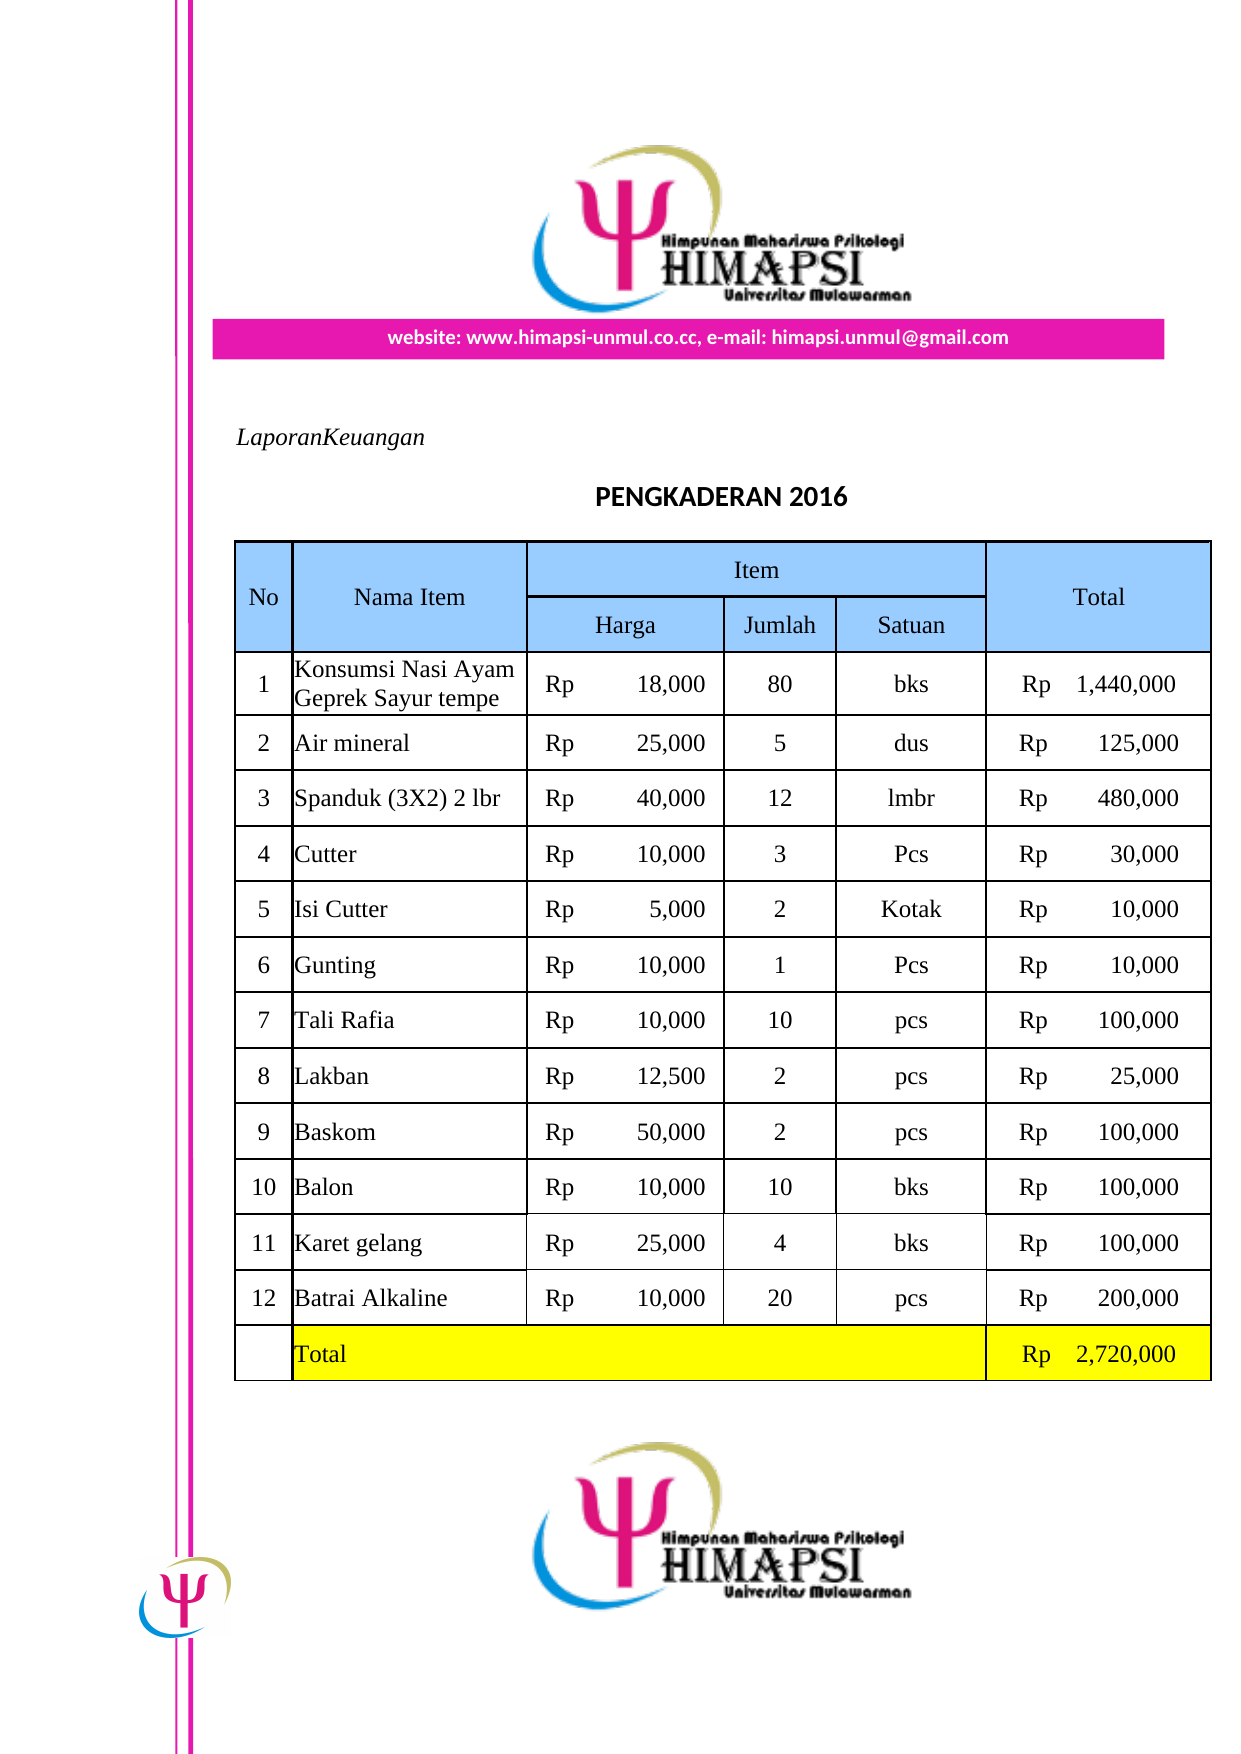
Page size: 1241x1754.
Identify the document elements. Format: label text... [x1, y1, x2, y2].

table_cell Cutter [294, 827, 526, 880]
table_cell Jumlah [725, 598, 835, 651]
table_cell 2 [725, 1049, 835, 1102]
table_cell 7 [236, 993, 291, 1047]
table_cell Item [528, 543, 985, 595]
table_cell pcs [837, 1270, 986, 1324]
table_cell Rp 25,000 [987, 1049, 1210, 1102]
table_cell Rp 40,000 [528, 771, 723, 824]
table_cell 2 [725, 882, 835, 936]
table_cell 80 [725, 653, 835, 713]
table_cell pcs [837, 1049, 985, 1102]
table_cell Nama Item [294, 543, 526, 651]
table_cell 4 [724, 1214, 836, 1269]
table_cell 3 [725, 827, 835, 880]
table_cell 10 [725, 1160, 835, 1213]
picture [506, 1420, 927, 1629]
picture [139, 1557, 231, 1638]
table_cell Balon [294, 1160, 526, 1213]
table_cell Harga [528, 598, 723, 651]
table_cell Satuan [837, 598, 985, 651]
table_cell Total [987, 542, 1210, 651]
table_cell Rp 25,000 [527, 1214, 723, 1269]
table_cell bks [837, 1160, 985, 1213]
table_cell Air mineral [294, 716, 526, 769]
table_cell Gunting [294, 938, 526, 991]
table_cell Rp 100,000 [987, 993, 1210, 1047]
table_cell bks [837, 1214, 986, 1269]
table_cell Rp 2,720,000 [987, 1326, 1210, 1380]
table_cell 12 [236, 1271, 291, 1324]
table_cell Konsumsi Nasi Ayam Geprek Sayur tempe [294, 653, 526, 713]
table_cell Rp 10,000 [528, 938, 723, 991]
table_cell Rp 30,000 [987, 827, 1210, 880]
table_cell pcs [837, 1104, 985, 1158]
table_header PENGKADERAN 2016 [235, 476, 1209, 540]
table_cell Isi Cutter [294, 882, 526, 936]
table_cell [236, 1326, 291, 1380]
table_cell Rp 125,000 [987, 716, 1210, 769]
table_cell Rp 12,500 [528, 1049, 723, 1102]
table_cell dus [837, 716, 985, 769]
table_cell Rp 1,440,000 [987, 653, 1210, 713]
table_cell pcs [837, 993, 985, 1047]
table_cell Rp 5,000 [528, 882, 723, 936]
table_cell 5 [236, 882, 291, 936]
table_cell Batrai Alkaline [294, 1271, 526, 1324]
table_cell Rp 25,000 [528, 716, 723, 769]
table_cell Rp 10,000 [528, 1160, 723, 1213]
table_cell Rp 480,000 [987, 771, 1210, 824]
picture [139, 1620, 160, 1638]
table_cell Rp 18,000 [528, 653, 723, 713]
table_cell 3 [236, 771, 291, 824]
table_cell 1 [236, 653, 291, 713]
table_cell Rp 10,000 [987, 882, 1210, 936]
table_cell 9 [236, 1104, 291, 1158]
table_cell lmbr [837, 771, 985, 824]
table_cell 8 [236, 1049, 291, 1102]
table_cell Pcs [837, 938, 985, 991]
table_cell 10 [725, 993, 835, 1047]
text LaporanKeuangan [236, 422, 1122, 451]
table_cell Kotak [837, 882, 985, 936]
table_cell Pcs [837, 827, 985, 880]
table_cell Rp 100,000 [987, 1215, 1210, 1269]
table_cell Rp 200,000 [987, 1271, 1210, 1324]
table_cell bks [837, 653, 985, 713]
table_cell 12 [725, 771, 835, 824]
table_cell Rp 100,000 [987, 1104, 1210, 1158]
table_cell Baskom [294, 1104, 526, 1158]
table_cell 4 [236, 827, 291, 880]
table_cell Rp 10,000 [527, 1270, 723, 1324]
table_cell 10 [236, 1160, 291, 1213]
picture [506, 123, 927, 318]
table_cell Spanduk (3X2) 2 lbr [294, 771, 526, 824]
table_cell Tali Rafia [294, 993, 526, 1047]
table_cell Rp 50,000 [528, 1104, 723, 1158]
table_cell 2 [236, 716, 291, 769]
table_cell 5 [725, 716, 835, 769]
table_cell Total [294, 1326, 985, 1380]
table_cell 2 [725, 1104, 835, 1158]
table_cell Rp 10,000 [987, 938, 1210, 991]
table_cell Rp 10,000 [528, 993, 723, 1047]
table_cell 6 [236, 938, 291, 991]
table_cell 1 [725, 938, 835, 991]
table_cell 20 [724, 1270, 836, 1324]
table_cell Rp 100,000 [987, 1160, 1210, 1213]
table_cell No [236, 543, 291, 651]
table_cell Rp 10,000 [528, 827, 723, 880]
table_cell 11 [236, 1215, 291, 1269]
table_cell Lakban [294, 1049, 526, 1102]
table_cell Karet gelang [294, 1215, 526, 1269]
